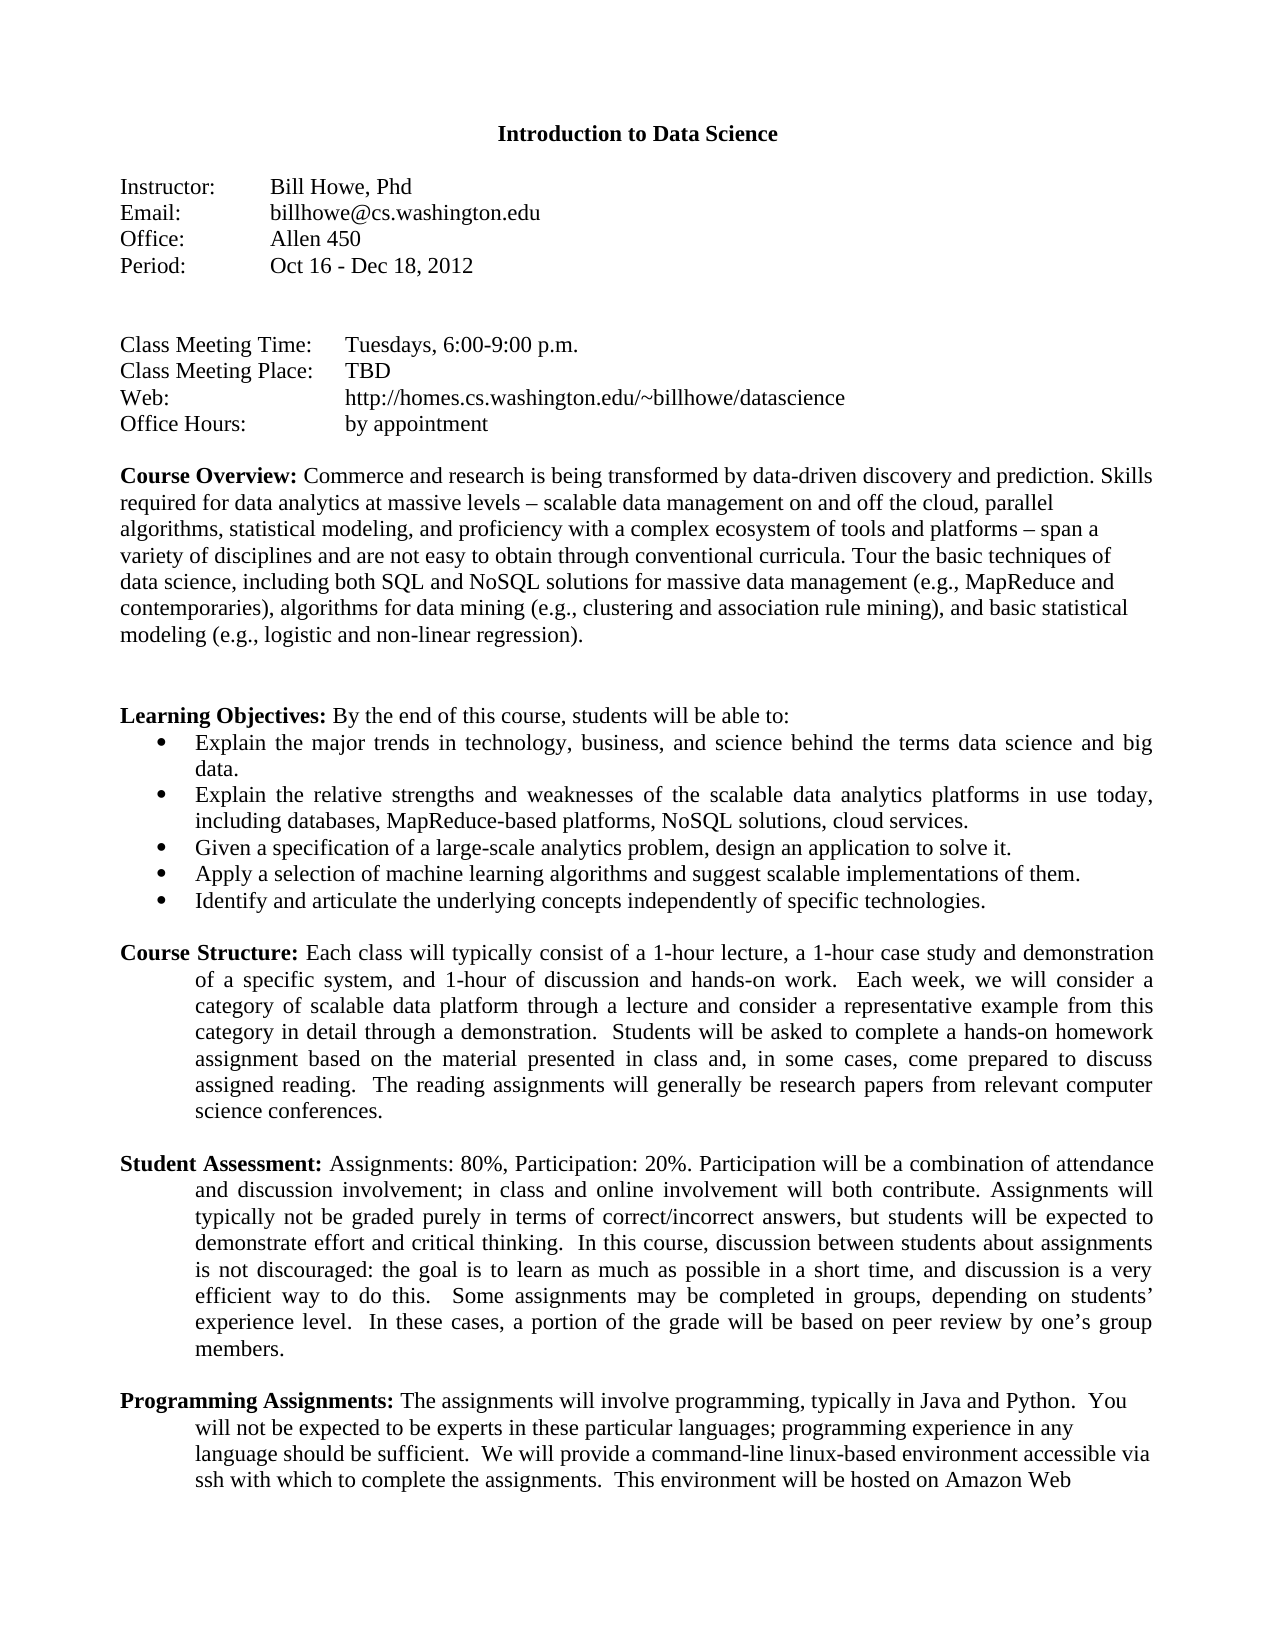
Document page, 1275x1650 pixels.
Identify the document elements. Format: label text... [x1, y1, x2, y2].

text Office: Allen 450 [120, 225, 1155, 252]
text Class Meeting Time: Tuesdays, 6:00-9:00 p.m. [120, 331, 1155, 357]
list Given a specification of a large-scale analytics problem, design an application to solve it. [157, 834, 1155, 860]
text Introduction to Data Science [120, 120, 1155, 146]
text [120, 1387, 1155, 1493]
list Apply a selection of machine learning algorithms and suggest scalable implementations of them. [157, 860, 1155, 887]
text Instructor: Bill Howe, Phd [120, 173, 1155, 199]
text Period: Oct 16 - Dec 18, 2012 [120, 252, 1155, 278]
text Class Meeting Place: TBD [120, 357, 1155, 383]
text Course Structure: Each class will typically consist of a 1-hour lecture, a 1-hour case study and demonstration of a specific system, and 1-hour of discussion and hands-on work. Each week, we will consider a category of scalable data platform through a lecture and consider a representative example from this category in detail through a demonstration. Students will be asked to complete a hands-on homework assignment based on the material presented in class and, in some cases, come prepared to discuss assigned reading. The reading assignments will generally be research papers from relevant computer science conferences. [120, 939, 1155, 1124]
list Explain the relative strengths and weaknesses of the scalable data analytics platforms in use today, including databases, MapReduce-based platforms, NoSQL solutions, cloud services. [157, 781, 1155, 834]
text Email: billhowe@cs.washington.edu [120, 199, 1155, 225]
list Explain the major trends in technology, business, and science behind the terms data science and big data. [157, 728, 1155, 781]
text Web: http://homes.cs.washington.edu/~billhowe/datascience [120, 383, 1155, 410]
text Learning Objectives: By the end of this course, students will be able to: [120, 702, 1155, 728]
text Student Assessment: Assignments: 80%, Participation: 20%. Participation will be a combination of attendance and discussion involvement; in class and online involvement will both contribute. Assignments will typically not be graded purely in terms of correct/incorrect answers, but students will be expected to demonstrate effort and critical thinking. In this course, discussion between students about assignments is not discouraged: the goal is to learn as much as possible in a short time, and discussion is a very efficient way to do this. Some assignments may be completed in groups, depending on students’ experience level. In these cases, a portion of the grade will be based on peer review by one’s group members. [120, 1150, 1155, 1361]
text Course Overview: Commerce and research is being transformed by data-driven discovery and prediction. Skills required for data analytics at massive levels – scalable data management on and off the cloud, parallel algorithms, statistical modeling, and proficiency with a complex ecosystem of tools and platforms – span a variety of disciplines and are not easy to obtain through conventional curricula. Tour the basic techniques of data science, including both SQL and NoSQL solutions for massive data management (e.g., MapReduce and contemporaries), algorithms for data mining (e.g., clustering and association rule mining), and basic statistical modeling (e.g., logistic and non-linear regression). [120, 463, 1155, 647]
text Office Hours: by appointment [120, 410, 1155, 436]
list Identify and articulate the underlying concepts independently of specific technologies. [157, 887, 1155, 913]
